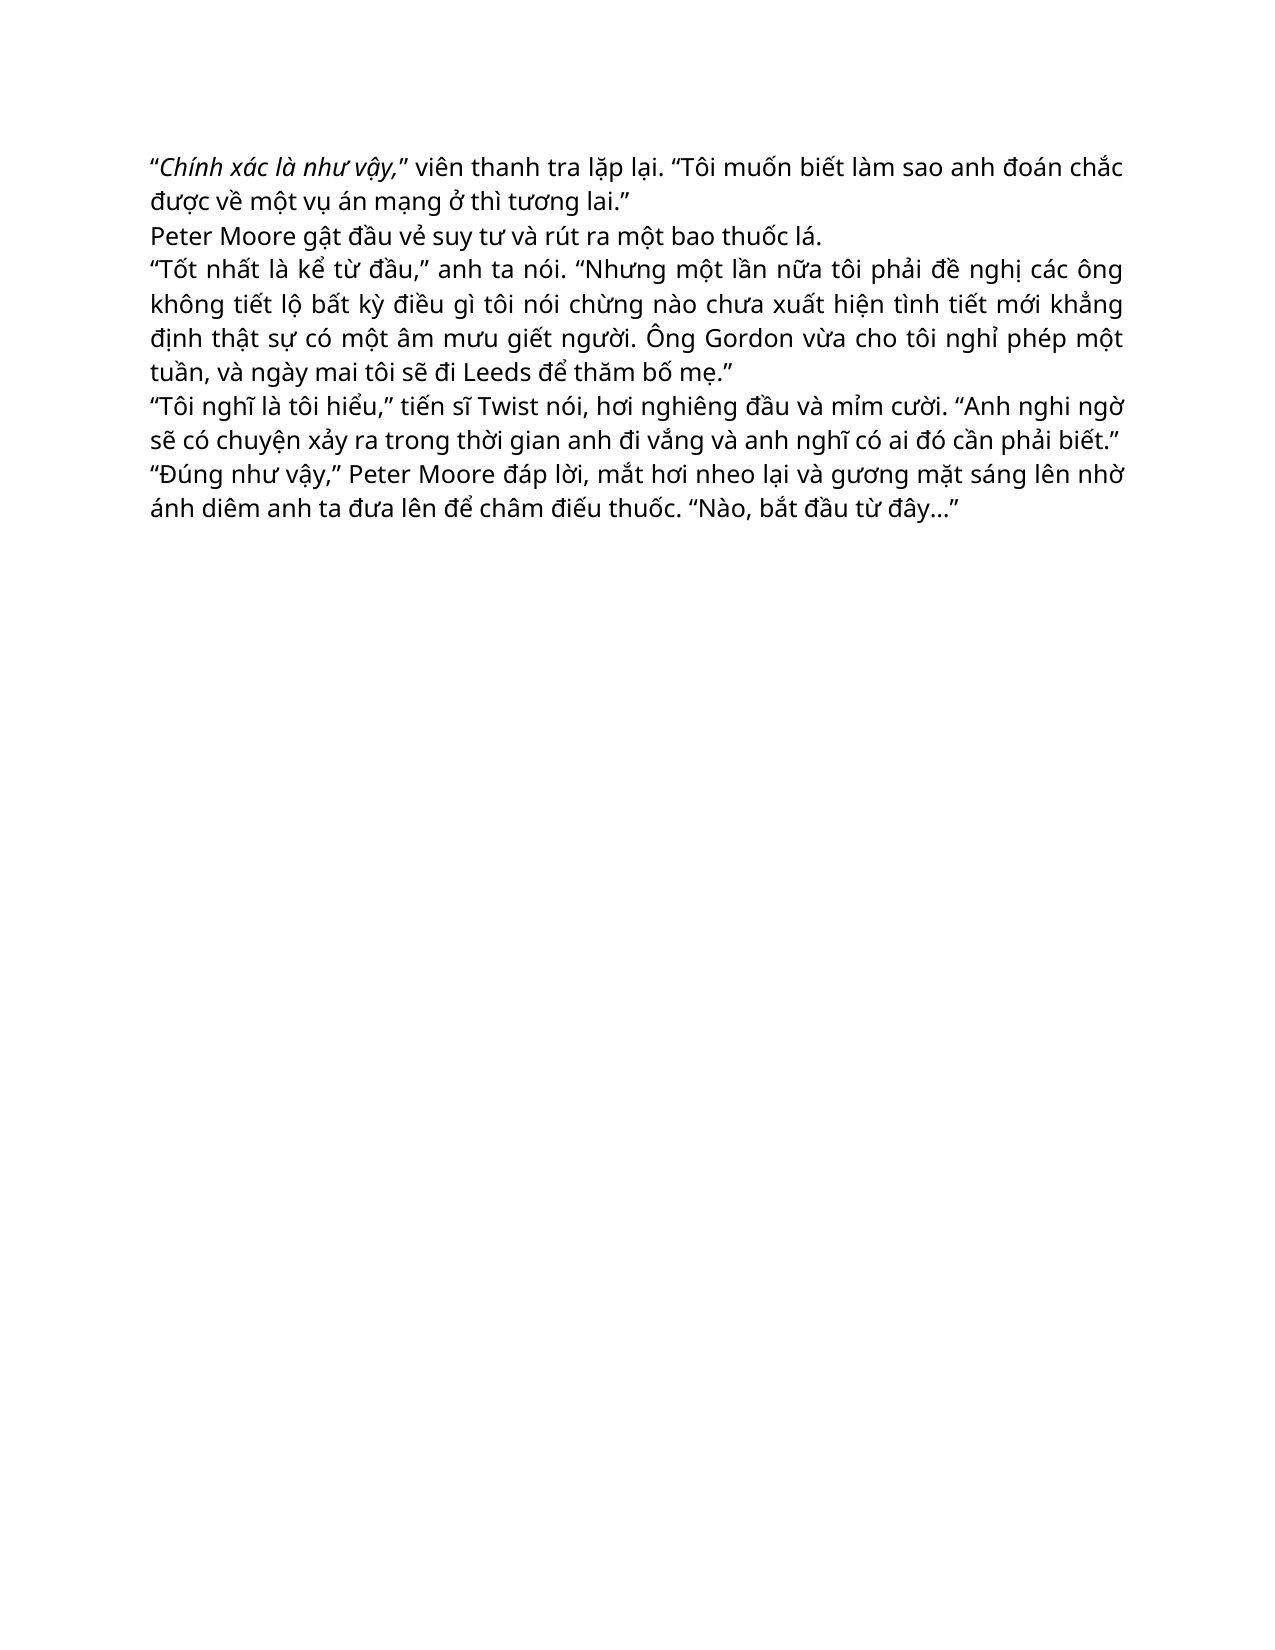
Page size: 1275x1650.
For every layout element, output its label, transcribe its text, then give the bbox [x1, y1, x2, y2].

text “Đúng như vậy,” Peter Moore đáp lời, mắt hơi nheo lại và gương mặt sáng lên nhờ ánh diêm anh ta đưa lên để châm điếu thuốc. “Nào, bắt đầu từ đây…” [150, 457, 1125, 525]
text “Chính xác là như vậy,” viên thanh tra lặp lại. “Tôi muốn biết làm sao anh đoán chắc được về một vụ án mạng ở thì tương lai.” [150, 150, 1125, 218]
text “Tôi nghĩ là tôi hiểu,” tiến sĩ Twist nói, hơi nghiêng đầu và mỉm cười. “Anh nghi ngờ sẽ có chuyện xảy ra trong thời gian anh đi vắng và anh nghĩ có ai đó cần phải biết.” [150, 388, 1125, 457]
text Peter Moore gật đầu vẻ suy tư và rút ra một bao thuốc lá. [150, 218, 1125, 252]
text “Tốt nhất là kể từ đầu,” anh ta nói. “Nhưng một lần nữa tôi phải đề nghị các ông không tiết lộ bất kỳ điều gì tôi nói chừng nào chưa xuất hiện tình tiết mới khẳng định thật sự có một âm mưu giết người. Ông Gordon vừa cho tôi nghỉ phép một tuần, và ngày mai tôi sẽ đi Leeds để thăm bố mẹ.” [150, 252, 1125, 388]
